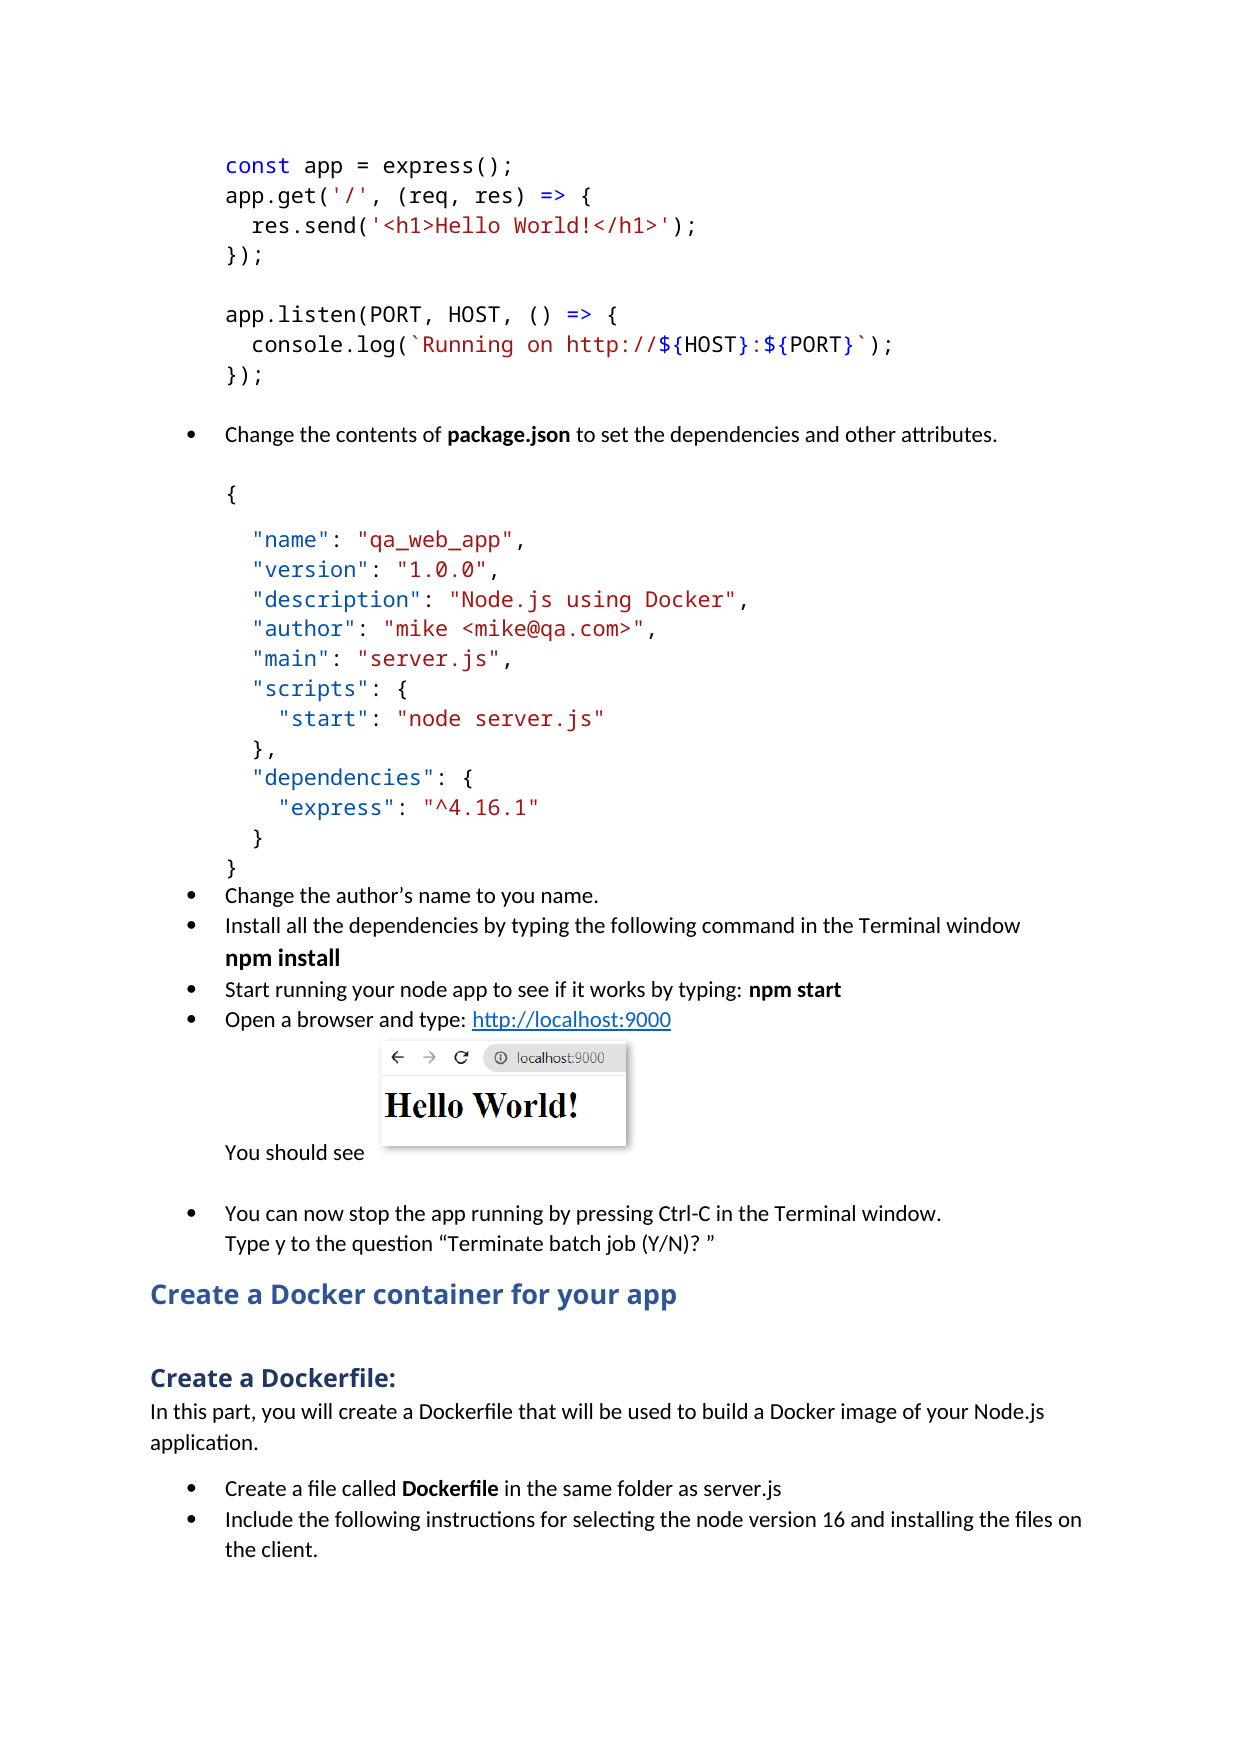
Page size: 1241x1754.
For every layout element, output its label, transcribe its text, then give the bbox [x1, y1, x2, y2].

text "main": "server.js", [225, 643, 1090, 673]
text "start": "node server.js" [225, 703, 1090, 732]
list console.log(`Running on http://${HOST}:${PORT}`); [225, 329, 1090, 358]
picture [381, 1041, 626, 1146]
text "name": "qa_web_app", [225, 524, 1090, 554]
text "scripts": { [225, 673, 1090, 703]
text "express": "^4.16.1" [225, 792, 1090, 822]
list Change the author’s name to you name. [187, 881, 1090, 909]
list const app = express(); [225, 150, 1090, 180]
subtitle Create a Docker container for your app [150, 1276, 1090, 1313]
list }); [225, 358, 1090, 388]
text "description": "Node.js using Docker", [225, 583, 1090, 613]
text "version": "1.0.0", [225, 554, 1090, 583]
list res.send('<h1>Hello World!</h1>'); [225, 209, 1090, 239]
list Open a browser and type: http://localhost:9000 [187, 1005, 1090, 1033]
text }, [225, 732, 1090, 762]
list Type y to the question “Terminate batch job (Y/N)? ” [225, 1229, 1090, 1257]
list You should see [225, 1035, 1090, 1166]
list You can now stop the app running by pressing Ctrl-C in the Terminal window. [187, 1199, 1090, 1227]
text } [225, 822, 1090, 852]
list Create a file called Dockerfile in the same folder as server.js [187, 1474, 1090, 1502]
list Install all the dependencies by typing the following command in the Terminal window npm install [187, 912, 1090, 973]
list app.get('/', (req, res) => { [225, 180, 1090, 209]
text "author": "mike <mike@qa.com>", [225, 613, 1090, 643]
list Change the contents of package.json to set the dependencies and other attributes. [187, 418, 1090, 448]
list Include the following instructions for selecting the node version 16 and installing the files on the client. [187, 1505, 1090, 1563]
text "dependencies": { [225, 762, 1090, 792]
list app.listen(PORT, HOST, () => { [225, 299, 1090, 329]
text } [225, 852, 1090, 881]
list Start running your node app to see if it works by typing: npm start [187, 975, 1090, 1003]
text In this part, you will create a Dockerfile that will be used to build a Docker image of your Node.js application. [150, 1397, 1090, 1456]
subtitle Create a Dockerfile: [150, 1361, 1090, 1395]
list }); [225, 239, 1090, 269]
list { [225, 448, 1090, 507]
